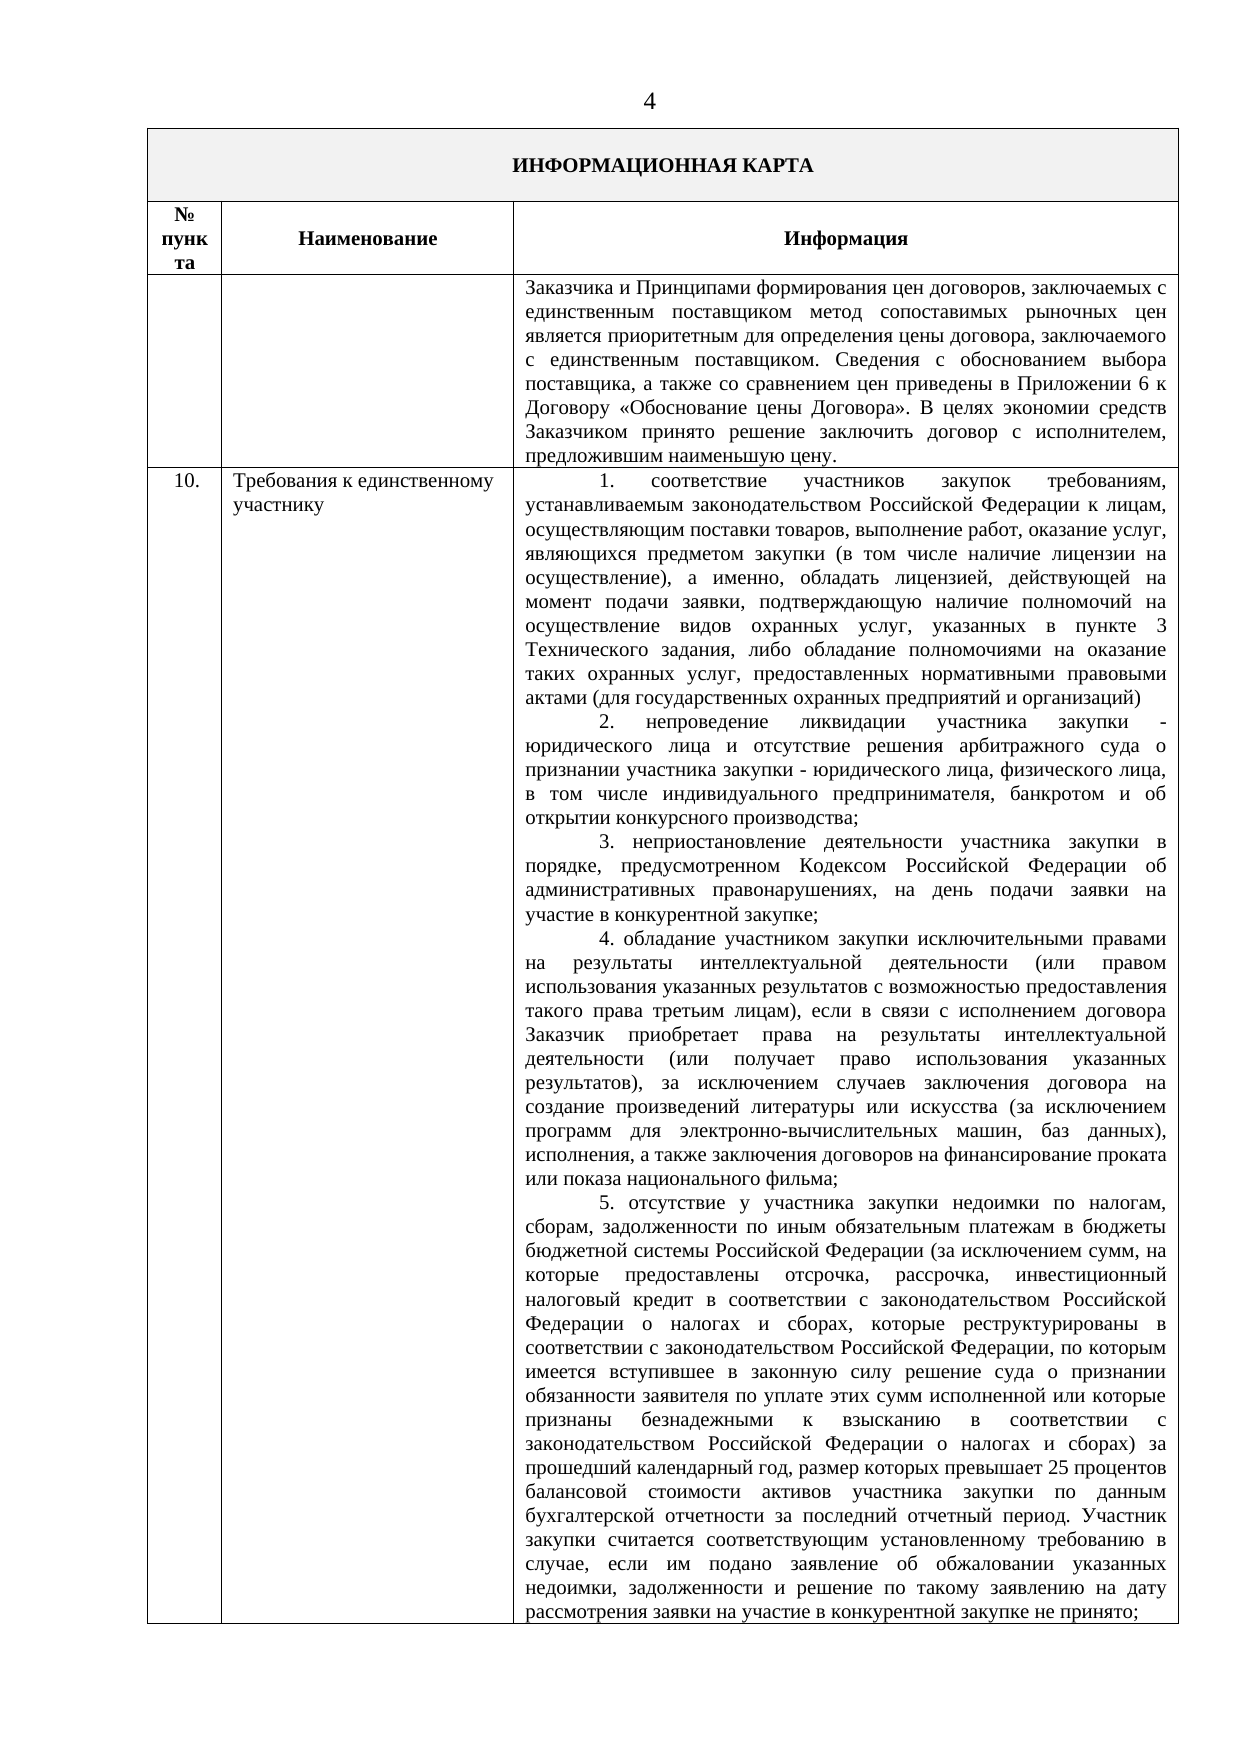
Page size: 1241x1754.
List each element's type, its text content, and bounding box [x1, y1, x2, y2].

table_header ИНФОРМАЦИОННАЯ КАРТА [148, 129, 1178, 201]
table_cell [148, 275, 221, 467]
table_cell Информация [514, 202, 1178, 274]
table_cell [514, 468, 1178, 1623]
table_cell № пункта [148, 202, 221, 274]
table_cell Требования к единственному участнику [222, 468, 513, 1623]
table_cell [514, 275, 1178, 467]
table_cell Наименование [222, 202, 513, 274]
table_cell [222, 275, 513, 467]
table_cell [148, 468, 221, 1623]
